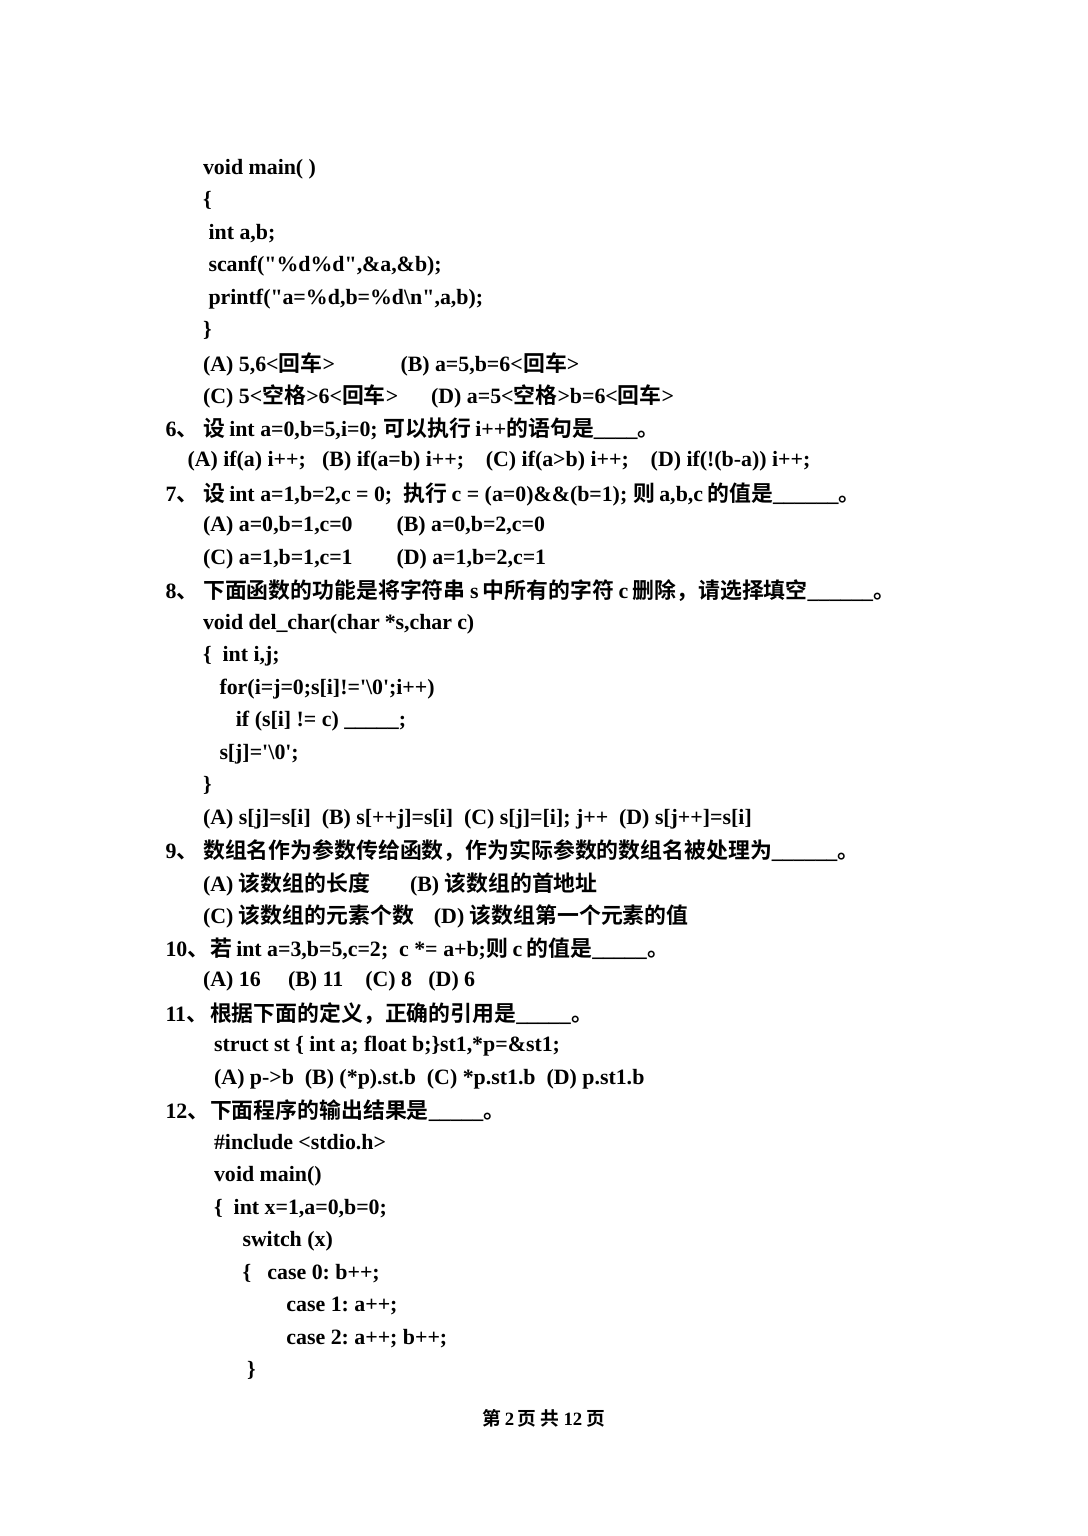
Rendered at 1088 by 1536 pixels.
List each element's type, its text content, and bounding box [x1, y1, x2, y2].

text (C) a=1,b=1,c=1 (D) a=1,b=2,c=1 [203, 540, 922, 573]
list 根据下面的定义，正确的引用是_____。 [165, 995, 922, 1028]
list 若int a=3,b=5,c=2; c *= a+b;则c的值是_____。 [165, 930, 922, 963]
text for(i=j=0;s[i]!='\0';i++) [203, 670, 922, 703]
list 数组名作为参数传给函数，作为实际参数的数组名被处理为______。 [165, 833, 922, 865]
text (A) 5,6<回车> (B) a=5,b=6<回车> [203, 345, 922, 378]
text (A) s[j]=s[i] (B) s[++j]=s[i] (C) s[j]=[i]; j++ (D) s[j++]=s[i] [203, 800, 922, 833]
text { int x=1,a=0,b=0; [203, 1190, 922, 1223]
list 设int a=1,b=2,c = 0; 执行c = (a=0)&&(b=1); 则a,b,c的值是______。 [165, 475, 922, 508]
text #include <stdio.h> [203, 1125, 922, 1158]
text void main( ) [203, 150, 922, 183]
text case 2: a++; b++; [165, 1320, 922, 1353]
text (A) if(a) i++; (B) if(a=b) i++; (C) if(a>b) i++; (D) if(!(b-a)) i++; [165, 443, 922, 475]
text struct st { int a; float b;}st1,*p=&st1; [203, 1028, 922, 1060]
text } [203, 1353, 922, 1385]
text { case 0: b++; [165, 1255, 922, 1288]
text (A) a=0,b=1,c=0 (B) a=0,b=2,c=0 [203, 508, 922, 540]
text void main() [203, 1158, 922, 1190]
text } [203, 768, 922, 800]
list 下面程序的输出结果是_____。 [165, 1093, 922, 1125]
text switch (x) [165, 1223, 922, 1255]
text scanf("%d%d",&a,&b); [203, 248, 922, 280]
text if (s[i] != c) _____; [203, 703, 922, 735]
text (C) 该数组的元素个数 (D) 该数组第一个元素的值 [203, 898, 922, 930]
text case 1: a++; [165, 1288, 922, 1320]
text } [203, 313, 922, 345]
text printf("a=%d,b=%d\n",a,b); [203, 280, 922, 313]
text void del_char(char *s,char c) [203, 605, 922, 638]
text { int i,j; [203, 638, 922, 670]
text (C) 5<空格>6<回车> (D) a=5<空格>b=6<回车> [203, 378, 922, 410]
list 设int a=0,b=5,i=0; 可以执行i++的语句是____。 [165, 410, 922, 443]
text int a,b; [203, 215, 922, 248]
text { [203, 183, 922, 215]
text (A) p->b (B) (*p).st.b (C) *p.st1.b (D) p.st1.b [203, 1060, 922, 1093]
text (A) 16 (B) 11 (C) 8 (D) 6 [203, 963, 922, 995]
list 下面函数的功能是将字符串s中所有的字符c删除，请选择填空______。 [165, 573, 922, 605]
text s[j]='\0'; [203, 735, 922, 768]
text (A) 该数组的长度 (B) 该数组的首地址 [203, 865, 922, 898]
